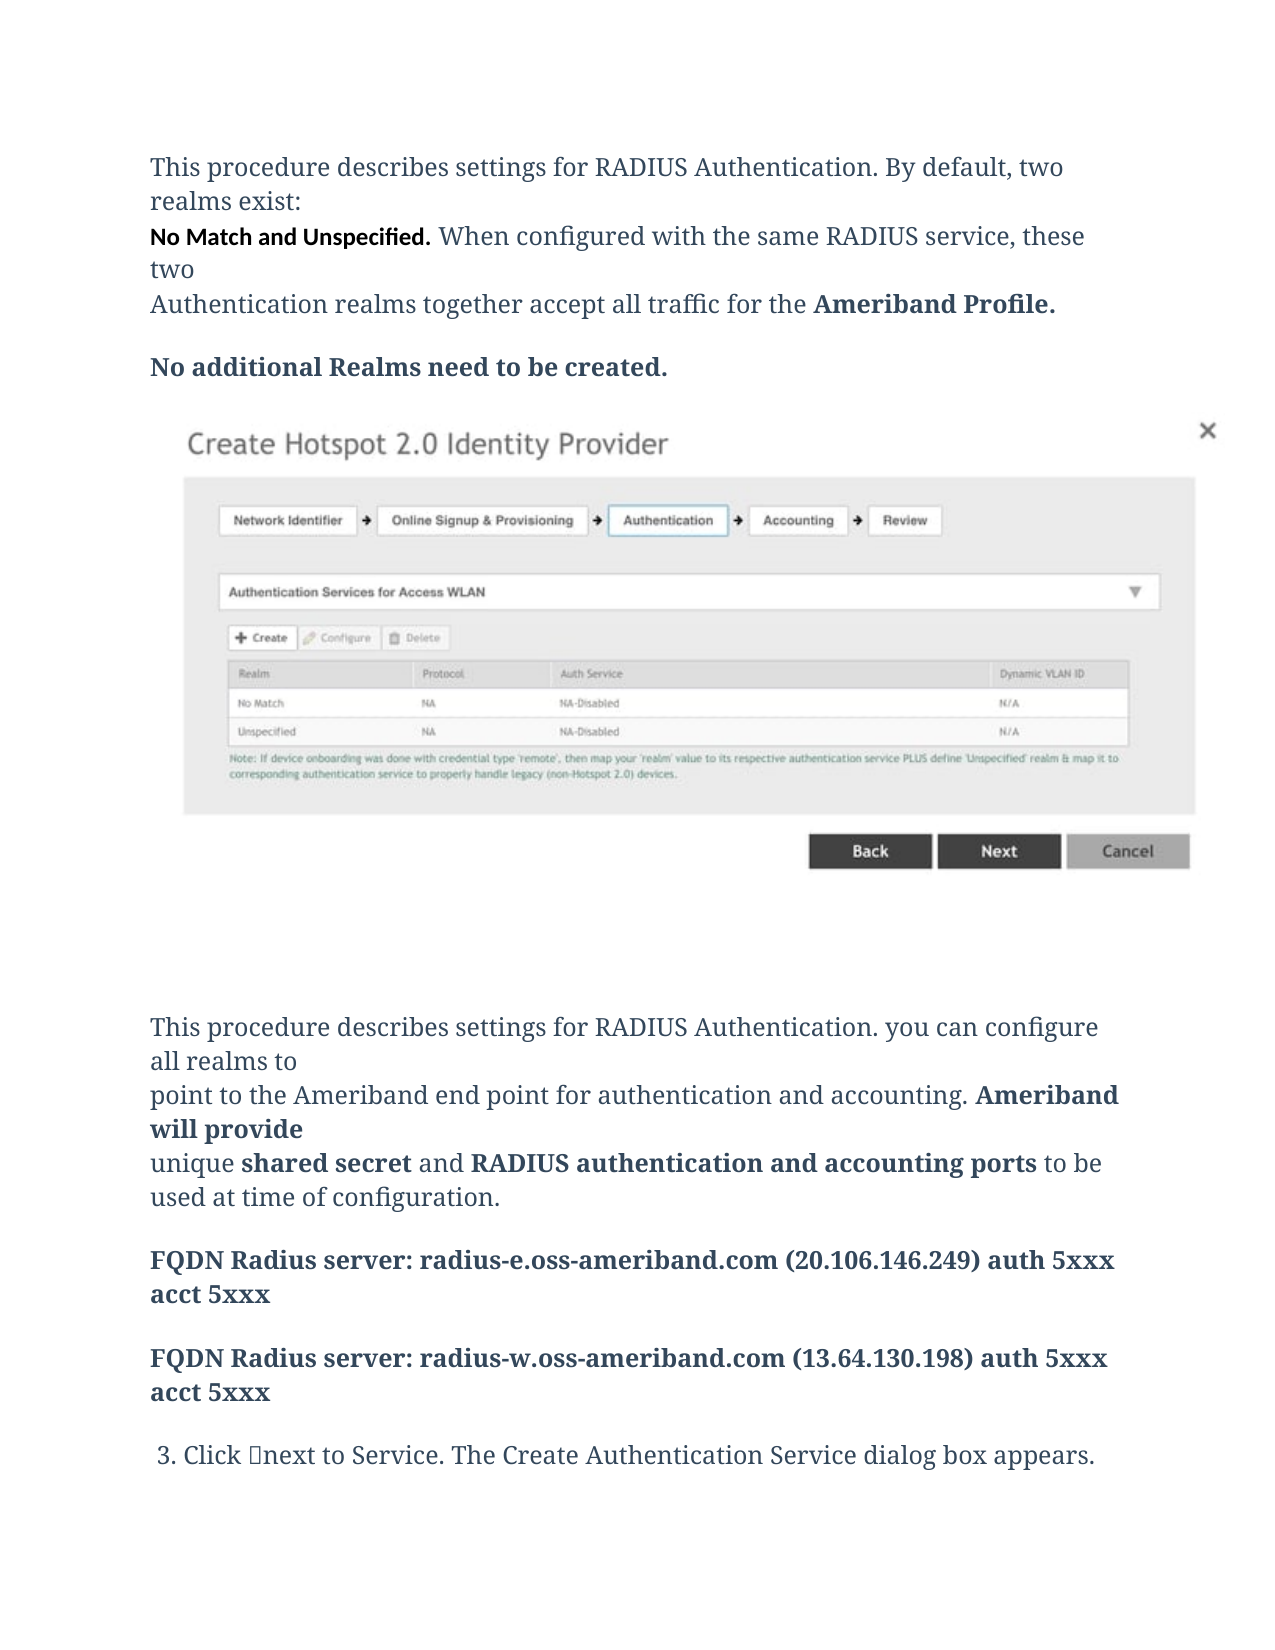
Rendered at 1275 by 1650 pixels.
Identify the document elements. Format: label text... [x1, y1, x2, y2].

text FQDN Radius server: radius-w.oss-ameriband.com (13.64.130.198) auth 5xxx acct 5xxx [150, 1340, 1125, 1408]
text This procedure describes settings for RADIUS Authentication. By default, two realms exist: No Match and Unspecified. When configured with the same RADIUS service, these two Authentication realms together accept all traffic for the Ameriband Profile. [150, 150, 1125, 320]
text 3. Click ➕next to Service. The Create Authentication Service dialog box appears. [150, 1438, 1125, 1472]
picture [150, 412, 1225, 883]
text This procedure describes settings for RADIUS Authentication. you can configure all realms to point to the Ameriband end point for authentication and accounting. Ameriband will provide [150, 975, 1125, 1146]
text unique shared secret and RADIUS authentication and accounting ports to be used at time of configuration. [150, 1146, 1125, 1214]
text FQDN Radius server: radius-e.oss-ameriband.com (20.106.146.249) auth 5xxx acct 5xxx [150, 1243, 1125, 1311]
text No additional Realms need to be created. [150, 349, 1125, 383]
